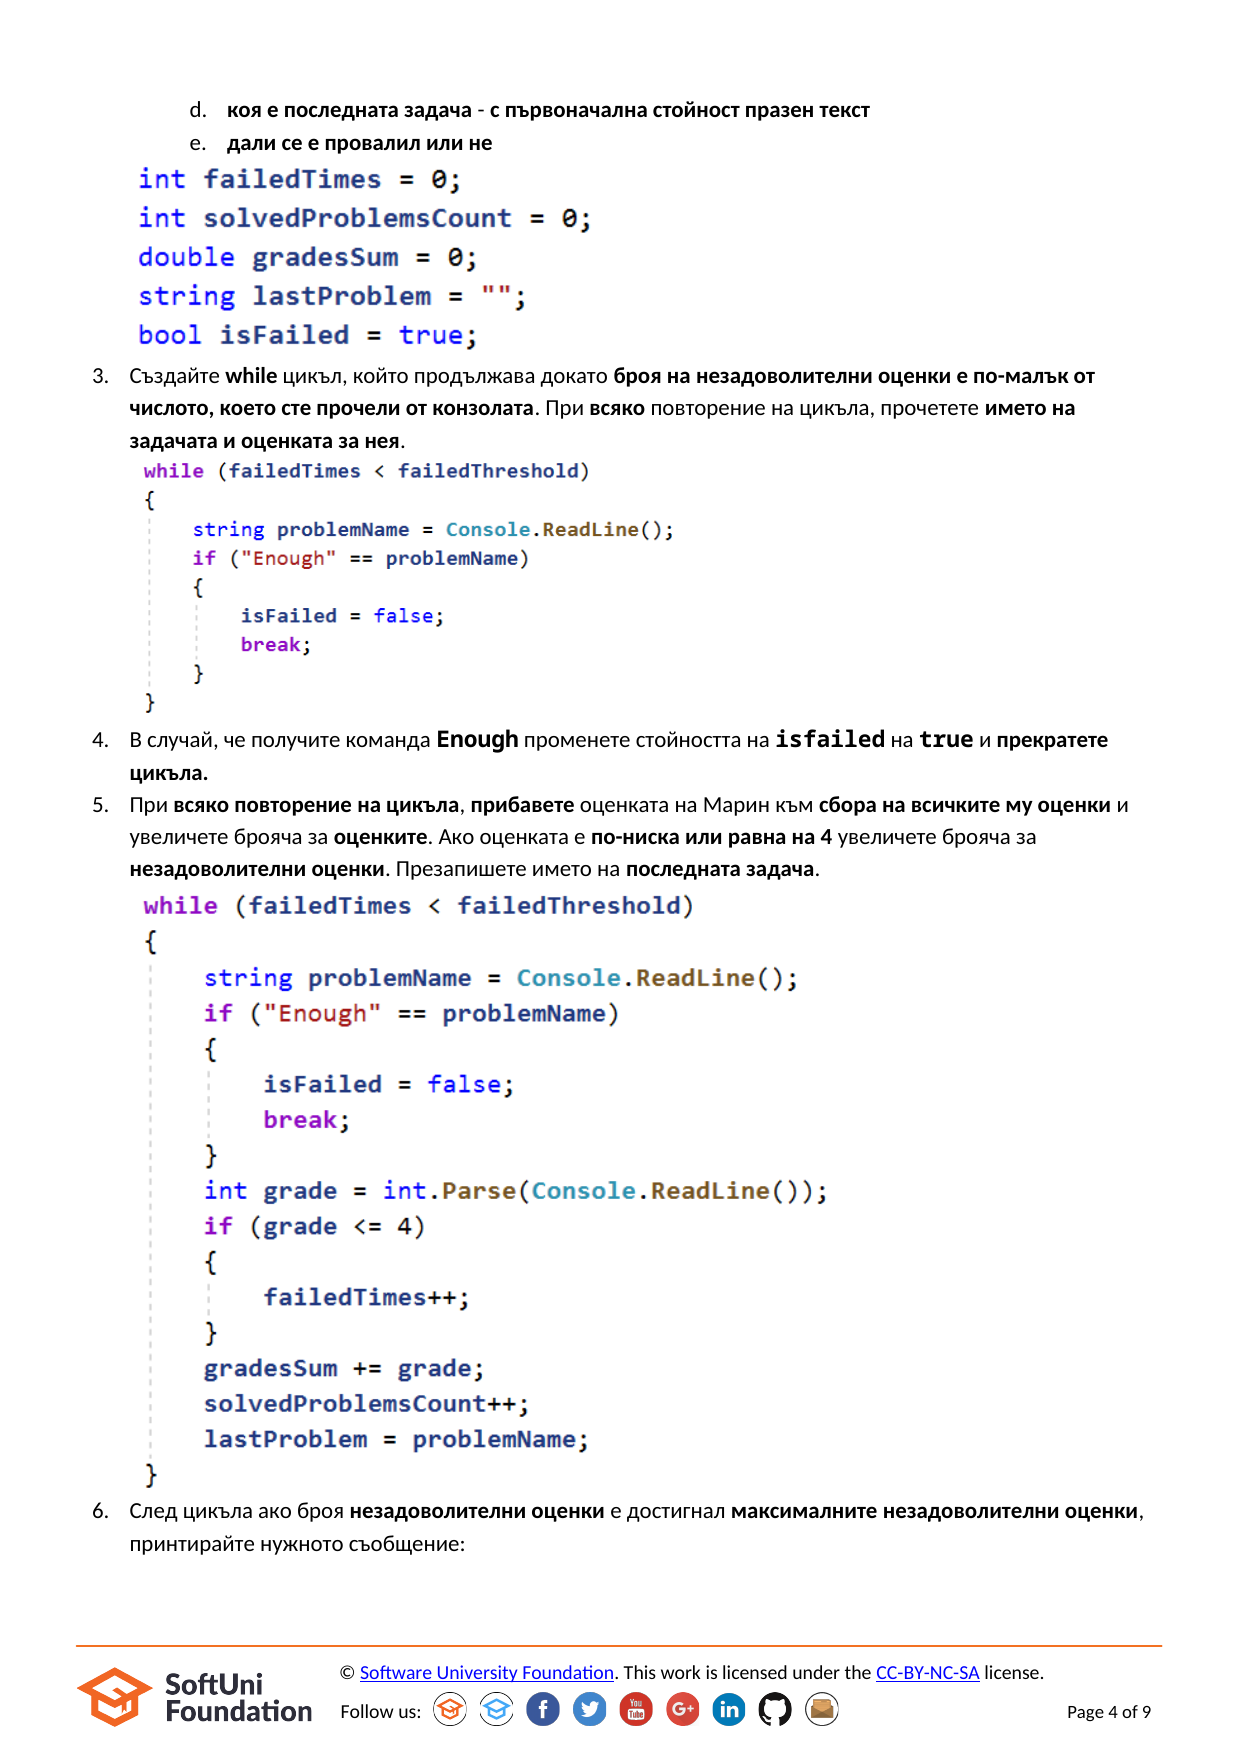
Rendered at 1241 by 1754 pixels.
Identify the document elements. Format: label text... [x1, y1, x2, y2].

picture [666, 1692, 700, 1726]
list дали се е провалил или не [189, 128, 1163, 156]
picture [134, 159, 596, 358]
picture [712, 1693, 722, 1703]
picture [805, 1692, 839, 1726]
picture [712, 1716, 722, 1726]
list След цикъла ако броя незадоволителни оценки е достигнал максималните незадоволителни оценки, принтирайте нужното съобщение: [92, 1496, 1163, 1557]
list Създайте while цикъл, който продължава докато броя на незадоволителни оценки е по-малък от числото, което сте прочели от конзолата. При всяко повторение на цикъла, прочетете името на задачата и оценката за нея. [92, 361, 1163, 454]
picture [433, 1692, 467, 1726]
picture [76, 1667, 312, 1727]
list При всяко повторение на цикъла, прибавете оценката на Марин към сбора на всичките му оценки и увеличете брояча за оценките. Ако оценката е по-ниска или равна на 4 увеличете брояча за незадоволителни оценки. Презапишете името на последната задача. [92, 790, 1163, 883]
list коя е последната задача - с първоначална стойност празен текст [189, 95, 1163, 123]
picture [736, 1693, 746, 1703]
picture [139, 457, 678, 719]
list В случай, че получите команда Enough променете стойността на isfailed на true и прекратете цикъла. [92, 723, 1163, 786]
picture [139, 886, 835, 1493]
picture [526, 1692, 560, 1726]
picture [727, 1707, 738, 1717]
picture [480, 1692, 513, 1726]
picture [573, 1692, 607, 1726]
picture [758, 1692, 792, 1726]
picture [736, 1716, 746, 1726]
picture [619, 1692, 653, 1726]
